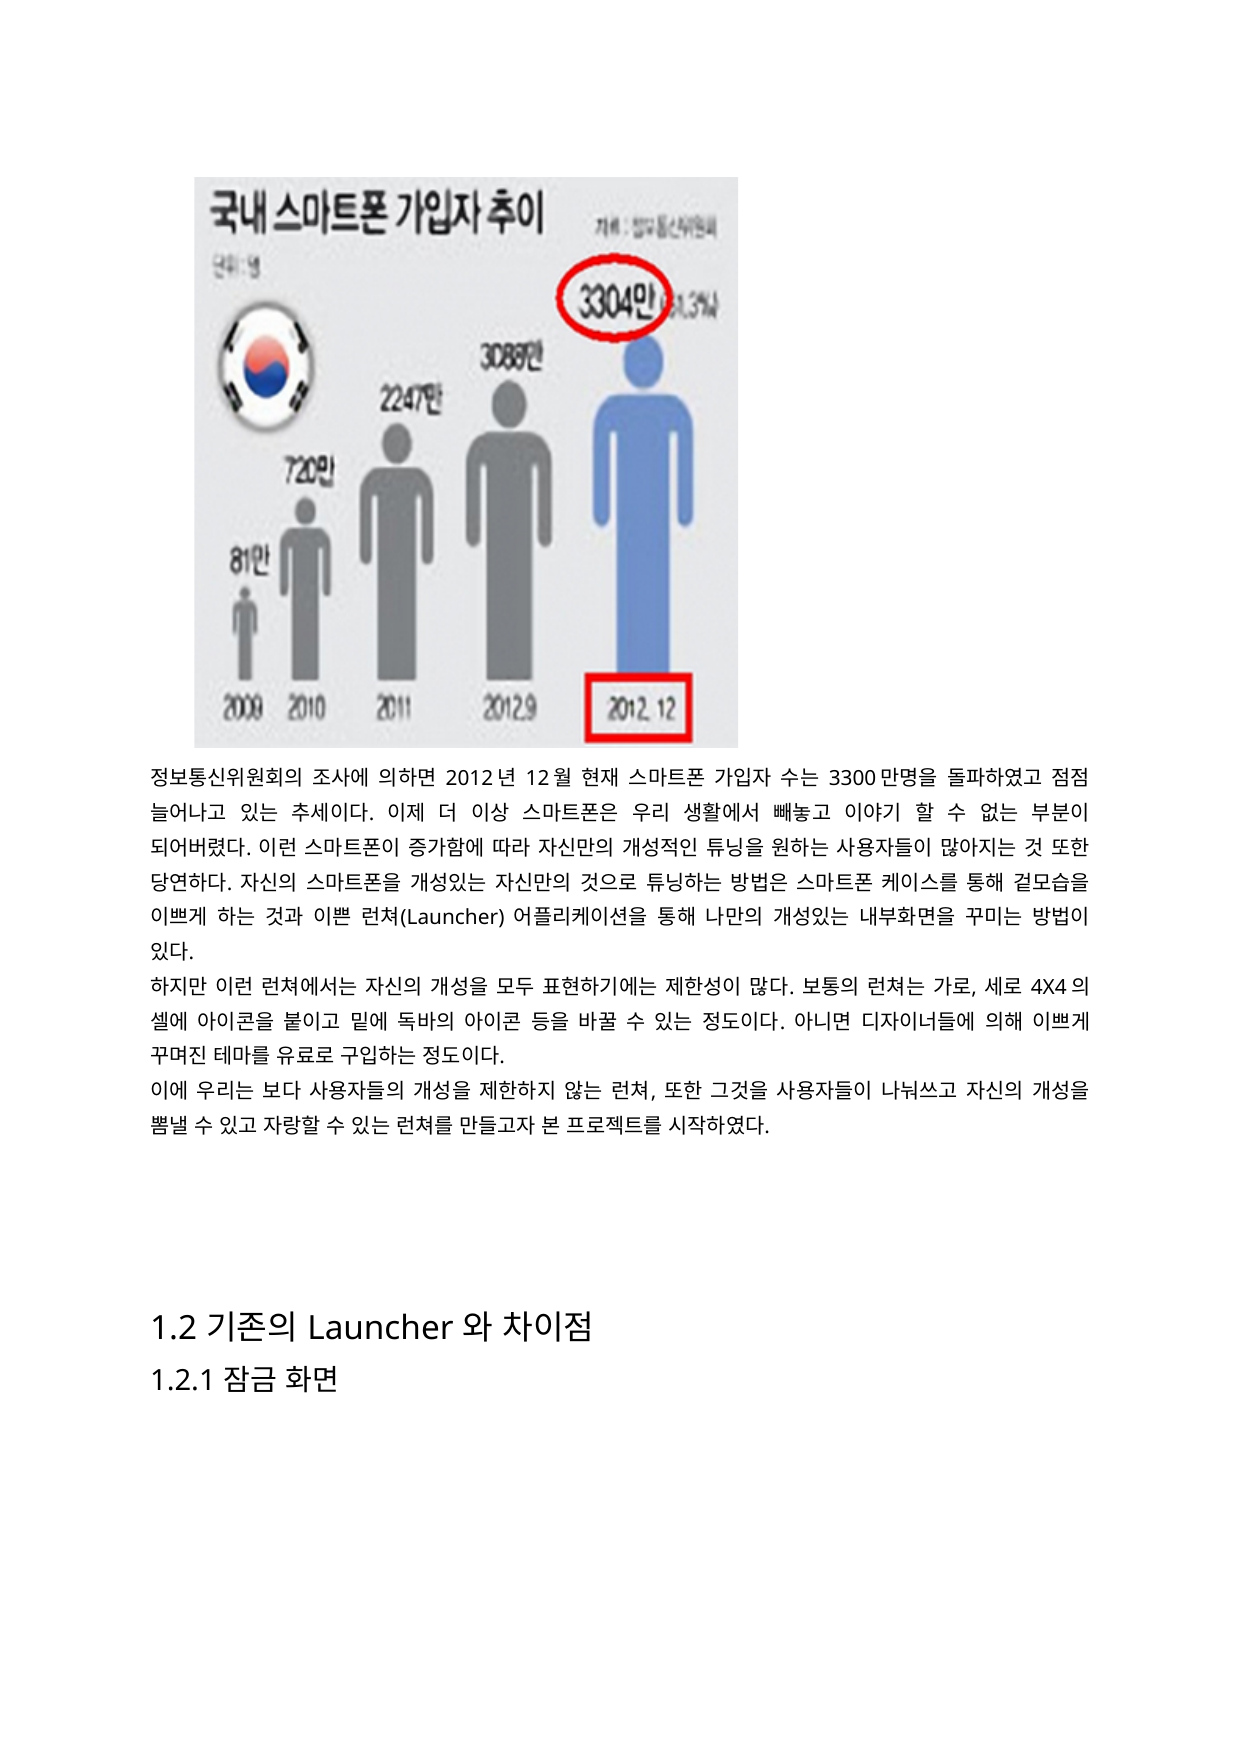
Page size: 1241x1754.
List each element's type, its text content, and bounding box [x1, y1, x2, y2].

picture [194, 177, 739, 748]
text 1.2 기존의 Launcher 와 차이점 [150, 1301, 1090, 1349]
text 정보통신위원회의 조사에 의하면 2012년 12월 현재 스마트폰 가입자 수는 3300만명을 돌파하였고 점점 늘어나고 있는 추세이다. 이제 더 이상 스마트폰은 우리 생활에서 빼놓고 이야기 할 수 없는 부분이 되어버렸다. 이런 스마트폰이 증가함에 따라 자신만의 개성적인 튜닝을 원하는 사용자들이 많아지는 것 또한 당연하다. 자신의 스마트폰을 개성있는 자신만의 것으로 튜닝하는 방법은 스마트폰 케이스를 통해 겉모습을 이쁘게 하는 것과 이쁜 런쳐(Launcher) 어플리케이션을 통해 나만의 개성있는 내부화면을 꾸미는 방법이 있다. [150, 761, 1090, 966]
text 하지만 이런 런쳐에서는 자신의 개성을 모두 표현하기에는 제한성이 많다. 보통의 런쳐는 가로, 세로 4X4의 셀에 아이콘을 붙이고 밑에 독바의 아이콘 등을 바꿀 수 있는 정도이다. 아니면 디자이너들에 의해 이쁘게 꾸며진 테마를 유료로 구입하는 정도이다. [150, 970, 1090, 1070]
text 1.2.1 잠금 화면 [150, 1356, 1090, 1399]
text 이에 우리는 보다 사용자들의 개성을 제한하지 않는 런쳐, 또한 그것을 사용자들이 나눠쓰고 자신의 개성을 뽐낼 수 있고 자랑할 수 있는 런쳐를 만들고자 본 프로젝트를 시작하였다. [150, 1074, 1090, 1139]
